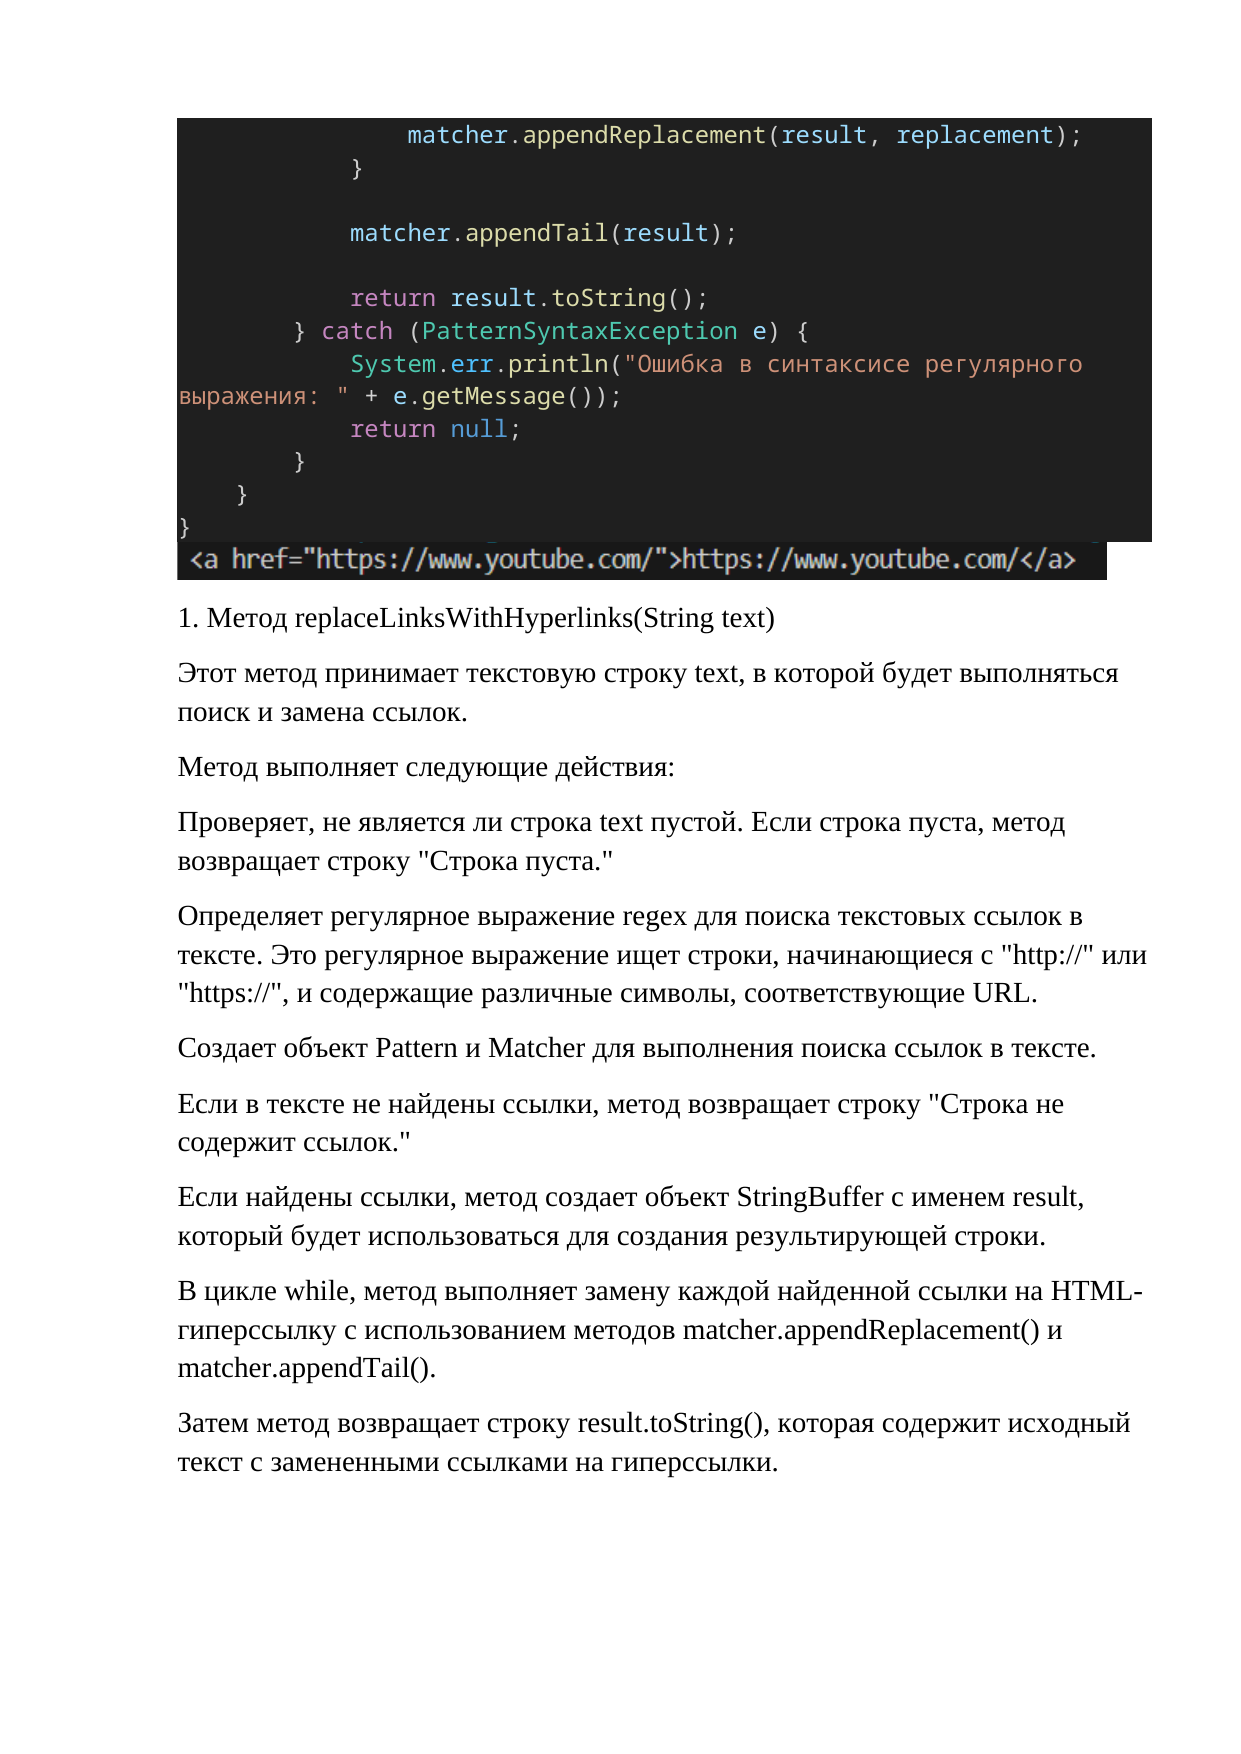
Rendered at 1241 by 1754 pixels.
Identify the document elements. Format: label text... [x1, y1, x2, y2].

text matcher.appendReplacement(result, replacement); [177, 118, 1152, 151]
text System.err.println("Ошибка в синтаксисе регулярного выражения: " + e.getMessage()); [177, 346, 1152, 412]
text } [177, 151, 1152, 183]
text Затем метод возвращает строку result.toString(), которая содержит исходный текст с замененными ссылками на гиперссылки. [177, 1406, 1152, 1478]
text Этот метод принимает текстовую строку text, в которой будет выполняться поиск и замена ссылок. [177, 656, 1152, 728]
text 1. Метод replaceLinksWithHyperlinks(String text) [177, 600, 1152, 634]
picture [177, 542, 1107, 580]
text Если в тексте не найдены ссылки, метод возвращает строку "Строка не содержит ссылок." [177, 1086, 1152, 1158]
text Определяет регулярное выражение regex для поиска текстовых ссылок в тексте. Это регулярное выражение ищет строки, начинающиеся с "http://" или "https://", и содержащие различные символы, соответствующие URL. [177, 898, 1152, 1009]
text Создает объект Pattern и Matcher для выполнения поиска ссылок в тексте. [177, 1031, 1152, 1064]
text В цикле while, метод выполняет замену каждой найденной ссылки на HTML-гиперссылку с использованием методов matcher.appendReplacement() и matcher.appendTail(). [177, 1273, 1152, 1384]
text } [177, 509, 1152, 542]
text Проверяет, не является ли строка text пустой. Если строка пуста, метод возвращает строку "Строка пуста." [177, 804, 1152, 877]
text Метод выполняет следующие действия: [177, 749, 1152, 783]
text } catch (PatternSyntaxException e) { [177, 314, 1152, 346]
text Если найдены ссылки, метод создает объект StringBuffer с именем result, который будет использоваться для создания результирующей строки. [177, 1179, 1152, 1252]
text } [177, 477, 1152, 509]
text } [177, 444, 1152, 477]
text matcher.appendTail(result); [177, 216, 1152, 248]
text return null; [177, 412, 1152, 444]
text return result.toString(); [177, 281, 1152, 314]
